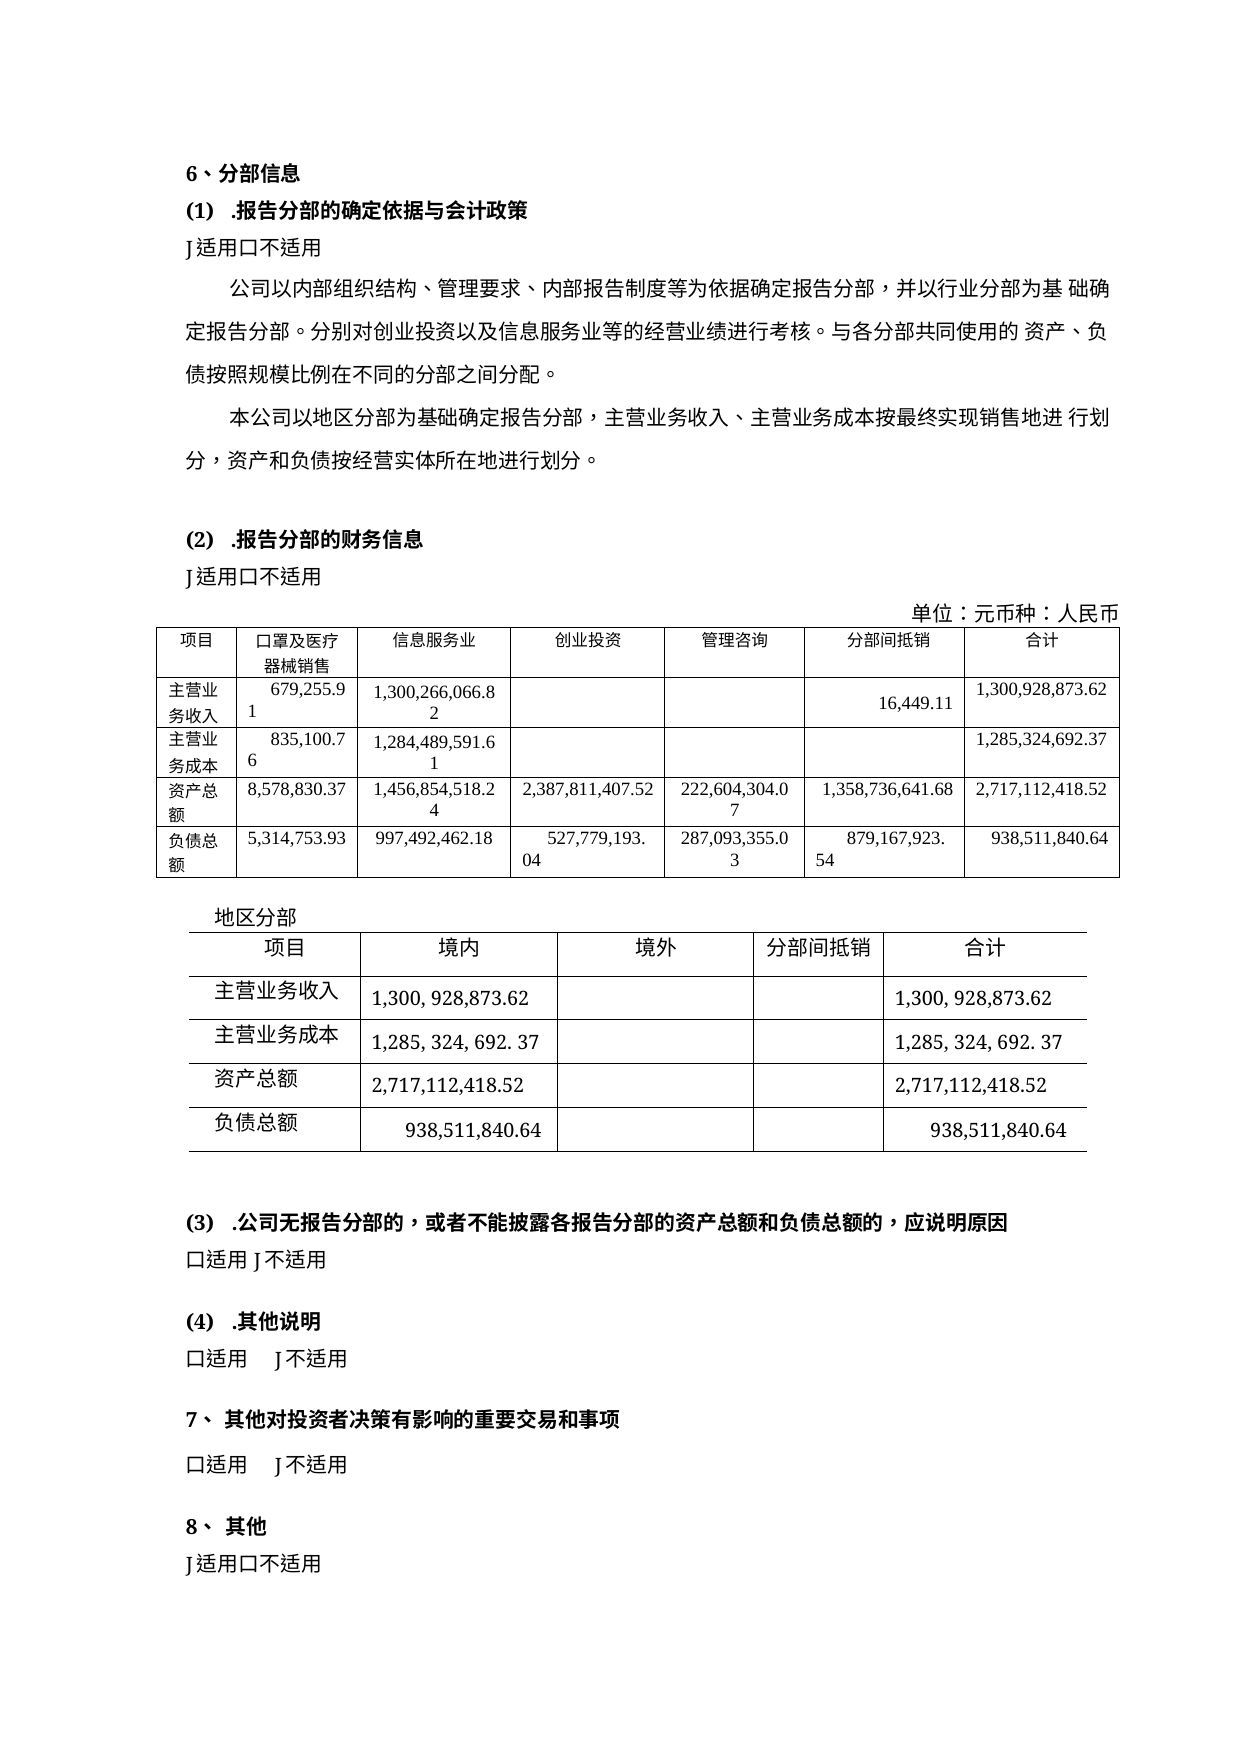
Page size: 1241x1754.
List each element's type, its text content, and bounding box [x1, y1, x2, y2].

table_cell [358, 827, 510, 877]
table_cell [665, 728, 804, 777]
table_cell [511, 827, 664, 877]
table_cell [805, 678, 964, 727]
text 口适用 J不适用 [156, 1344, 1119, 1372]
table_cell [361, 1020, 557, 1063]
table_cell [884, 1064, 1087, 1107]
text 地区分部 [214, 903, 1119, 932]
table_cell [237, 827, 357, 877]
subtitle 6、分部信息 [156, 159, 1119, 188]
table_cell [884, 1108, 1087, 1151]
text 本公司以地区分部为基础确定报告分部，主营业务收入、主营业务成本按最终实现销售地进 行划分，资产和负债按经营实体所在地进行划分。 [186, 391, 1119, 477]
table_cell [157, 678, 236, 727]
text 口适用 J不适用 [156, 1245, 1119, 1273]
text J适用口不适用 [156, 233, 1119, 262]
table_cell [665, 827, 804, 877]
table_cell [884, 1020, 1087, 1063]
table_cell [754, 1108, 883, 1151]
text 口适用 J不适用 [156, 1451, 1119, 1479]
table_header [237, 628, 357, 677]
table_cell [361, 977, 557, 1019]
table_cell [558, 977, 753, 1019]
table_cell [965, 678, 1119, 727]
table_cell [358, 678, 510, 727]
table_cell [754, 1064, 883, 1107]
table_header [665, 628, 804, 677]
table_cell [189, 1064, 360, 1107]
text J适用口不适用 [156, 562, 1119, 590]
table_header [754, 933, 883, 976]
text 单位：元币种：人民币 [156, 599, 1119, 627]
subtitle .其他说明 [156, 1307, 1119, 1335]
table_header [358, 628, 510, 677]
subtitle .公司无报告分部的，或者不能披露各报告分部的资产总额和负债总额的，应说明原因 [156, 1208, 1119, 1237]
text J适用口不适用 [156, 1549, 1119, 1577]
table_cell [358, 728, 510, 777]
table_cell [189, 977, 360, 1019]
subtitle 8、 其他 [156, 1512, 1119, 1541]
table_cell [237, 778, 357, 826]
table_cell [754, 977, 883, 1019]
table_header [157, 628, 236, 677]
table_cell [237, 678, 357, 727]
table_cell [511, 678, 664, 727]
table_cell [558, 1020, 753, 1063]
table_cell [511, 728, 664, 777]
subtitle .报告分部的财务信息 [156, 525, 1119, 553]
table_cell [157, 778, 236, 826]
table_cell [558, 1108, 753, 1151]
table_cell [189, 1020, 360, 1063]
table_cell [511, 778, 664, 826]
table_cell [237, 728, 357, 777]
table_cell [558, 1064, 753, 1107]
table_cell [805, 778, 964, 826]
subtitle .报告分部的确定依据与会计政策 [156, 196, 1119, 225]
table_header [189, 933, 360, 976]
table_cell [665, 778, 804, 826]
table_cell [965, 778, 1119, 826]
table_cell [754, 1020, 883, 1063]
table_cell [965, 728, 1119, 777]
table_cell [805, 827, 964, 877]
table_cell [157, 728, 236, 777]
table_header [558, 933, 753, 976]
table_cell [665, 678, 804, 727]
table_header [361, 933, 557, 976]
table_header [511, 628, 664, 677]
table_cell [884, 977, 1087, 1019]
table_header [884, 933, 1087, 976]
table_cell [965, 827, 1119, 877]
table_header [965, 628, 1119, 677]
text 公司以内部组织结构、管理要求、内部报告制度等为依据确定报告分部，并以行业分部为基 础确定报告分部。分别对创业投资以及信息服务业等的经营业绩进行考核。与各分部共同使用的 资产、负债按照规模比例在不同的分部之间分配。 [186, 262, 1119, 391]
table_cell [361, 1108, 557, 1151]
subtitle 7、 其他对投资者决策有影响的重要交易和事项 [156, 1405, 1119, 1434]
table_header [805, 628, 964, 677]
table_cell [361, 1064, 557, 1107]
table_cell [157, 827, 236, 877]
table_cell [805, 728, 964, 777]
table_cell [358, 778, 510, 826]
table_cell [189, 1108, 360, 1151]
